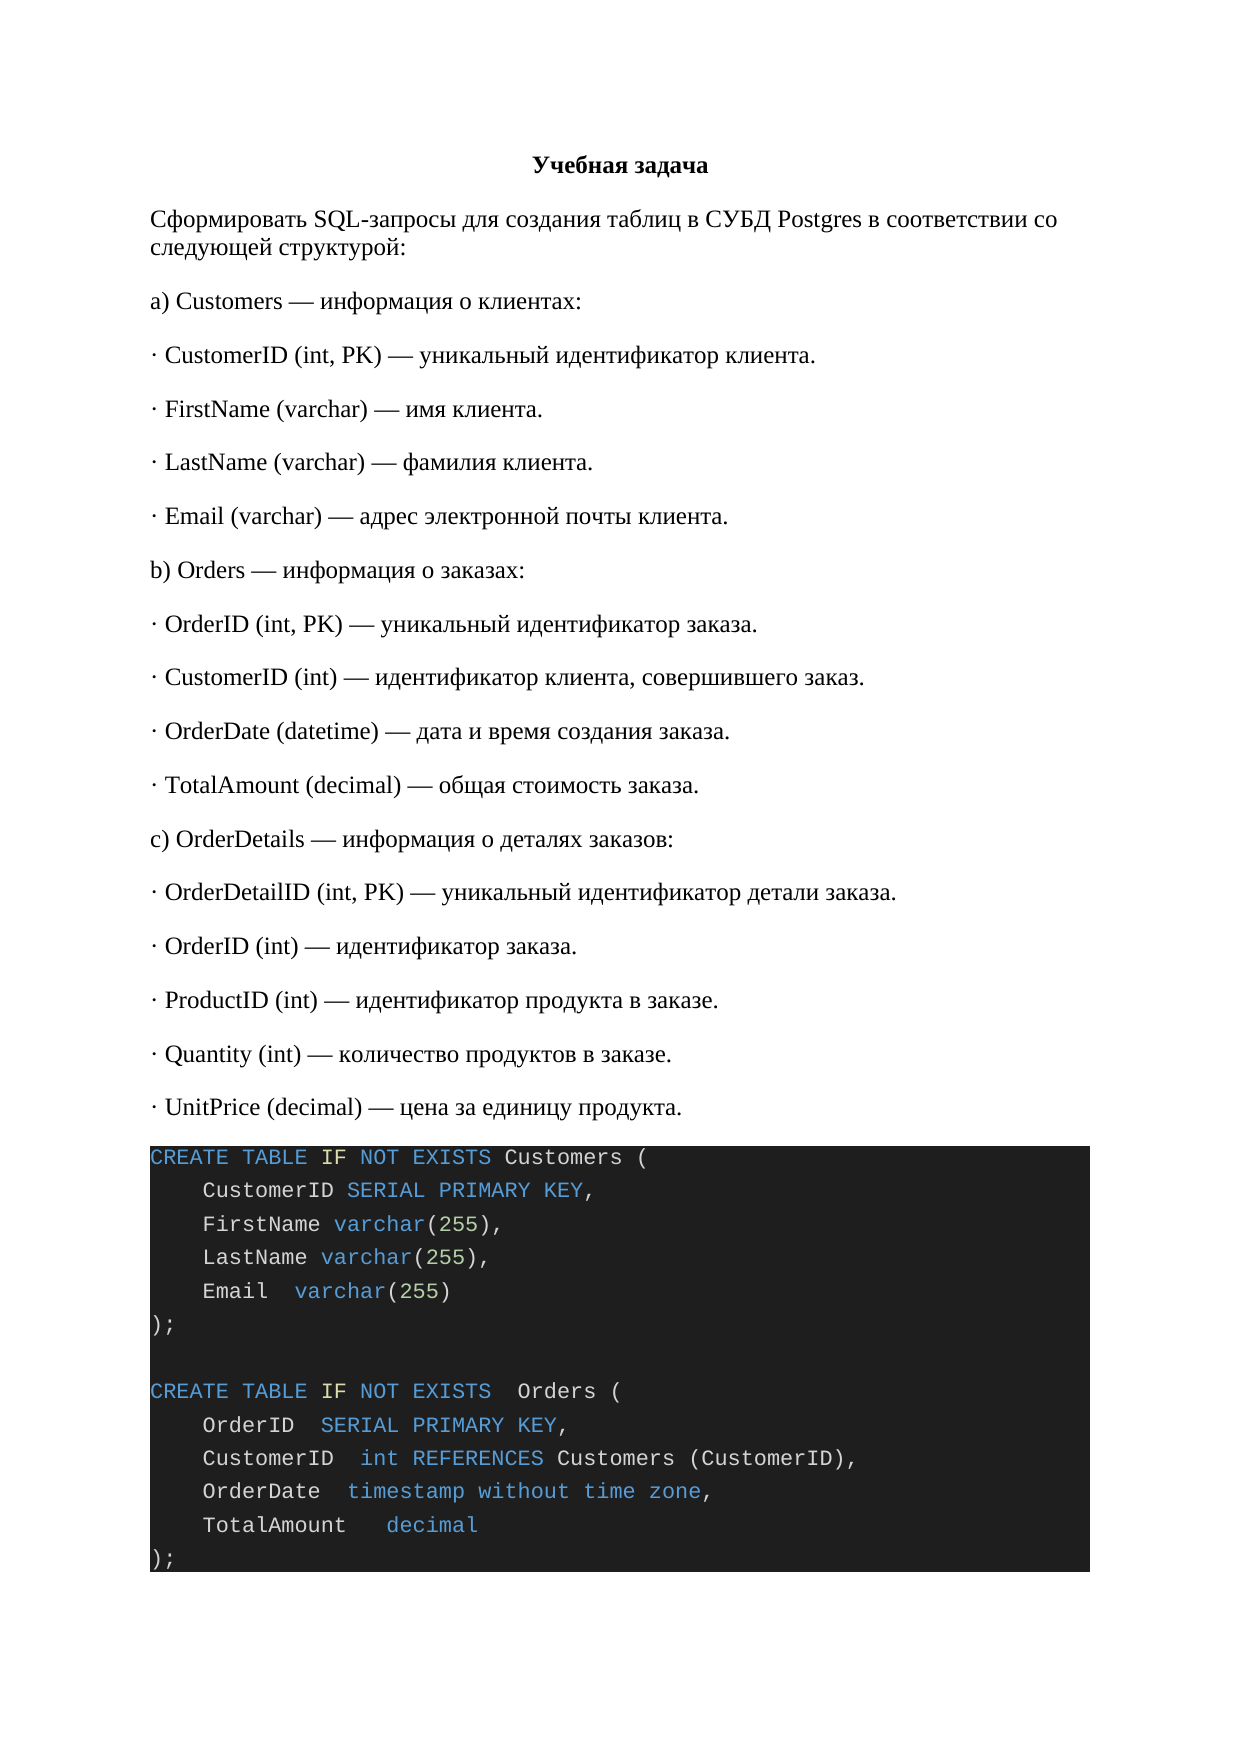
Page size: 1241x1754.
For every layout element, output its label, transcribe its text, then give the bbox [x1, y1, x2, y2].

text CustomerID SERIAL PRIMARY KEY, [150, 1180, 1090, 1204]
text ); [150, 1547, 1090, 1572]
text b) Orders — информация о заказах: [150, 555, 1090, 584]
text TotalAmount decimal [150, 1514, 1090, 1539]
text · CustomerID (int) — идентификатор клиента, совершившего заказ. [150, 662, 1090, 691]
text a) Customers — информация о клиентах: [150, 286, 1090, 315]
text · FirstName (varchar) — имя клиента. [150, 394, 1090, 422]
text · UnitPrice (decimal) — цена за единицу продукта. [150, 1092, 1090, 1121]
text CREATE TABLE IF NOT EXISTS Orders ( [150, 1380, 1090, 1405]
text LastName varchar(255), [150, 1247, 1090, 1271]
text OrderID SERIAL PRIMARY KEY, [150, 1414, 1090, 1438]
text CREATE TABLE IF NOT EXISTS Customers ( [150, 1146, 1090, 1171]
text · OrderDetailID (int, PK) — уникальный идентификатор детали заказа. [150, 877, 1090, 906]
text ); [150, 1313, 1090, 1338]
text · CustomerID (int, PK) — уникальный идентификатор клиента. [150, 340, 1090, 369]
text Сформировать SQL-запросы для создания таблиц в СУБД Postgres в соответствии со следующей структурой: [150, 204, 1090, 261]
text · OrderID (int, PK) — уникальный идентификатор заказа. [150, 609, 1090, 637]
text · TotalAmount (decimal) — общая стоимость заказа. [150, 770, 1090, 799]
text · LastName (varchar) — фамилия клиента. [150, 447, 1090, 476]
text OrderDate timestamp without time zone, [150, 1481, 1090, 1505]
subtitle Учебная задача [150, 150, 1090, 179]
text FirstName varchar(255), [150, 1213, 1090, 1238]
text · OrderDate (datetime) — дата и время создания заказа. [150, 716, 1090, 745]
text · OrderID (int) — идентификатор заказа. [150, 931, 1090, 960]
text · Quantity (int) — количество продуктов в заказе. [150, 1039, 1090, 1067]
text Email varchar(255) [150, 1280, 1090, 1305]
text · ProductID (int) — идентификатор продукта в заказе. [150, 985, 1090, 1014]
text CustomerID int REFERENCES Customers (CustomerID), [150, 1447, 1090, 1472]
text · Email (varchar) — адрес электронной почты клиента. [150, 501, 1090, 530]
text c) OrderDetails — информация о деталях заказов: [150, 824, 1090, 852]
